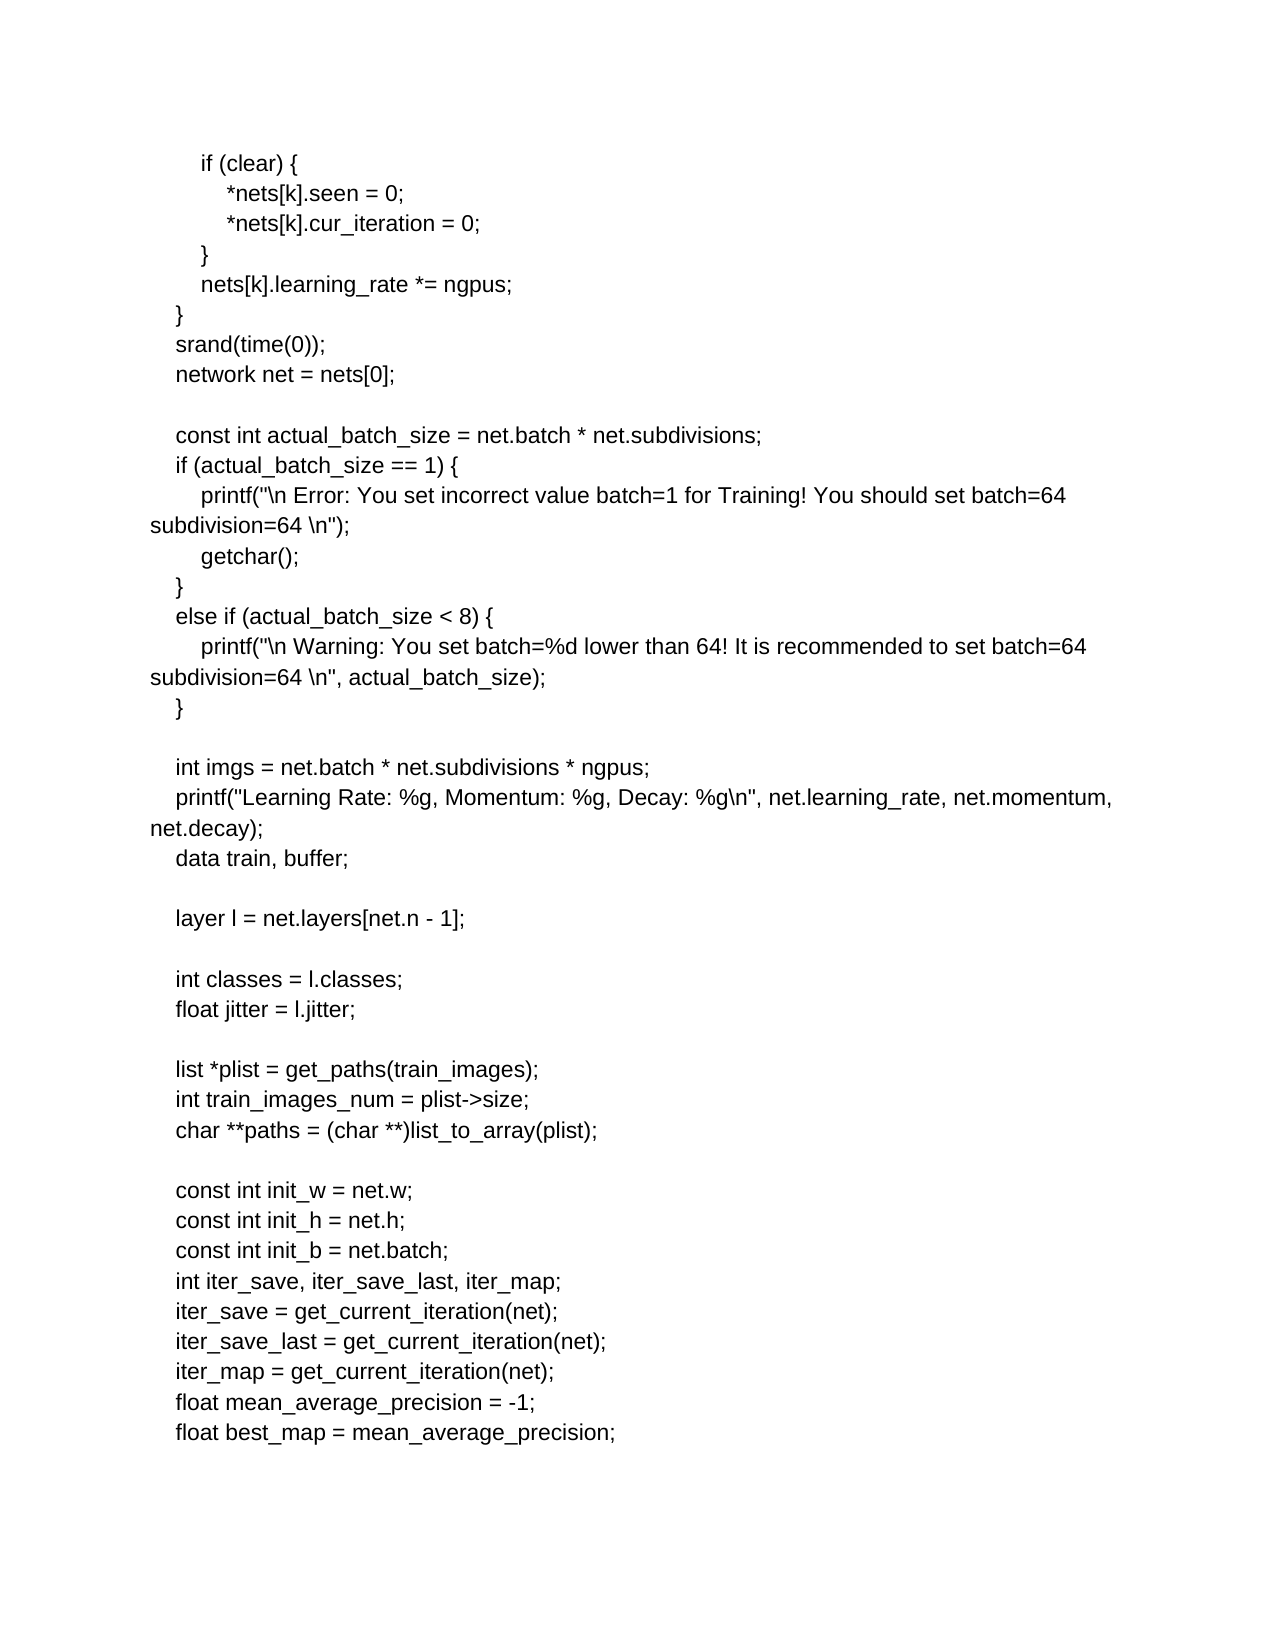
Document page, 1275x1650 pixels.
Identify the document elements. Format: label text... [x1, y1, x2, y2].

text if (clear) { [150, 150, 1125, 176]
text } [150, 301, 1125, 327]
text getchar(); [150, 543, 1125, 569]
text if (actual_batch_size == 1) { [150, 452, 1125, 478]
text iter_save_last = get_current_iteration(net); [150, 1328, 1125, 1354]
text data train, buffer; [150, 845, 1125, 871]
text } [150, 694, 1125, 720]
text int imgs = net.batch * net.subdivisions * ngpus; [150, 754, 1125, 781]
text nets[k].learning_rate *= ngpus; [150, 271, 1125, 297]
text printf("\n Warning: You set batch=%d lower than 64! It is recommended to set batch=64 subdivision=64 \n", actual_batch_size); [150, 633, 1125, 690]
text network net = nets[0]; [150, 361, 1125, 388]
text } [150, 573, 1125, 599]
text *nets[k].cur_iteration = 0; [150, 210, 1125, 237]
text } [150, 241, 1125, 267]
text iter_map = get_current_iteration(net); [150, 1358, 1125, 1385]
text float mean_average_precision = -1; [150, 1388, 1125, 1415]
text printf("Learning Rate: %g, Momentum: %g, Decay: %g\n", net.learning_rate, net.momentum, net.decay); [150, 784, 1125, 841]
text float jitter = l.jitter; [150, 996, 1125, 1022]
text const int init_b = net.batch; [150, 1237, 1125, 1264]
text int classes = l.classes; [150, 966, 1125, 992]
text layer l = net.layers[net.n - 1]; [150, 905, 1125, 932]
text else if (actual_batch_size < 8) { [150, 603, 1125, 629]
text *nets[k].seen = 0; [150, 180, 1125, 207]
text const int init_w = net.w; [150, 1177, 1125, 1203]
text printf("\n Error: You set incorrect value batch=1 for Training! You should set batch=64 subdivision=64 \n"); [150, 482, 1125, 539]
text const int actual_batch_size = net.batch * net.subdivisions; [150, 422, 1125, 448]
text const int init_h = net.h; [150, 1207, 1125, 1234]
text int train_images_num = plist->size; [150, 1086, 1125, 1113]
text iter_save = get_current_iteration(net); [150, 1298, 1125, 1324]
text int iter_save, iter_save_last, iter_map; [150, 1268, 1125, 1294]
text float best_map = mean_average_precision; [150, 1419, 1125, 1445]
text list *plist = get_paths(train_images); [150, 1056, 1125, 1083]
text srand(time(0)); [150, 331, 1125, 358]
text char **paths = (char **)list_to_array(plist); [150, 1117, 1125, 1143]
